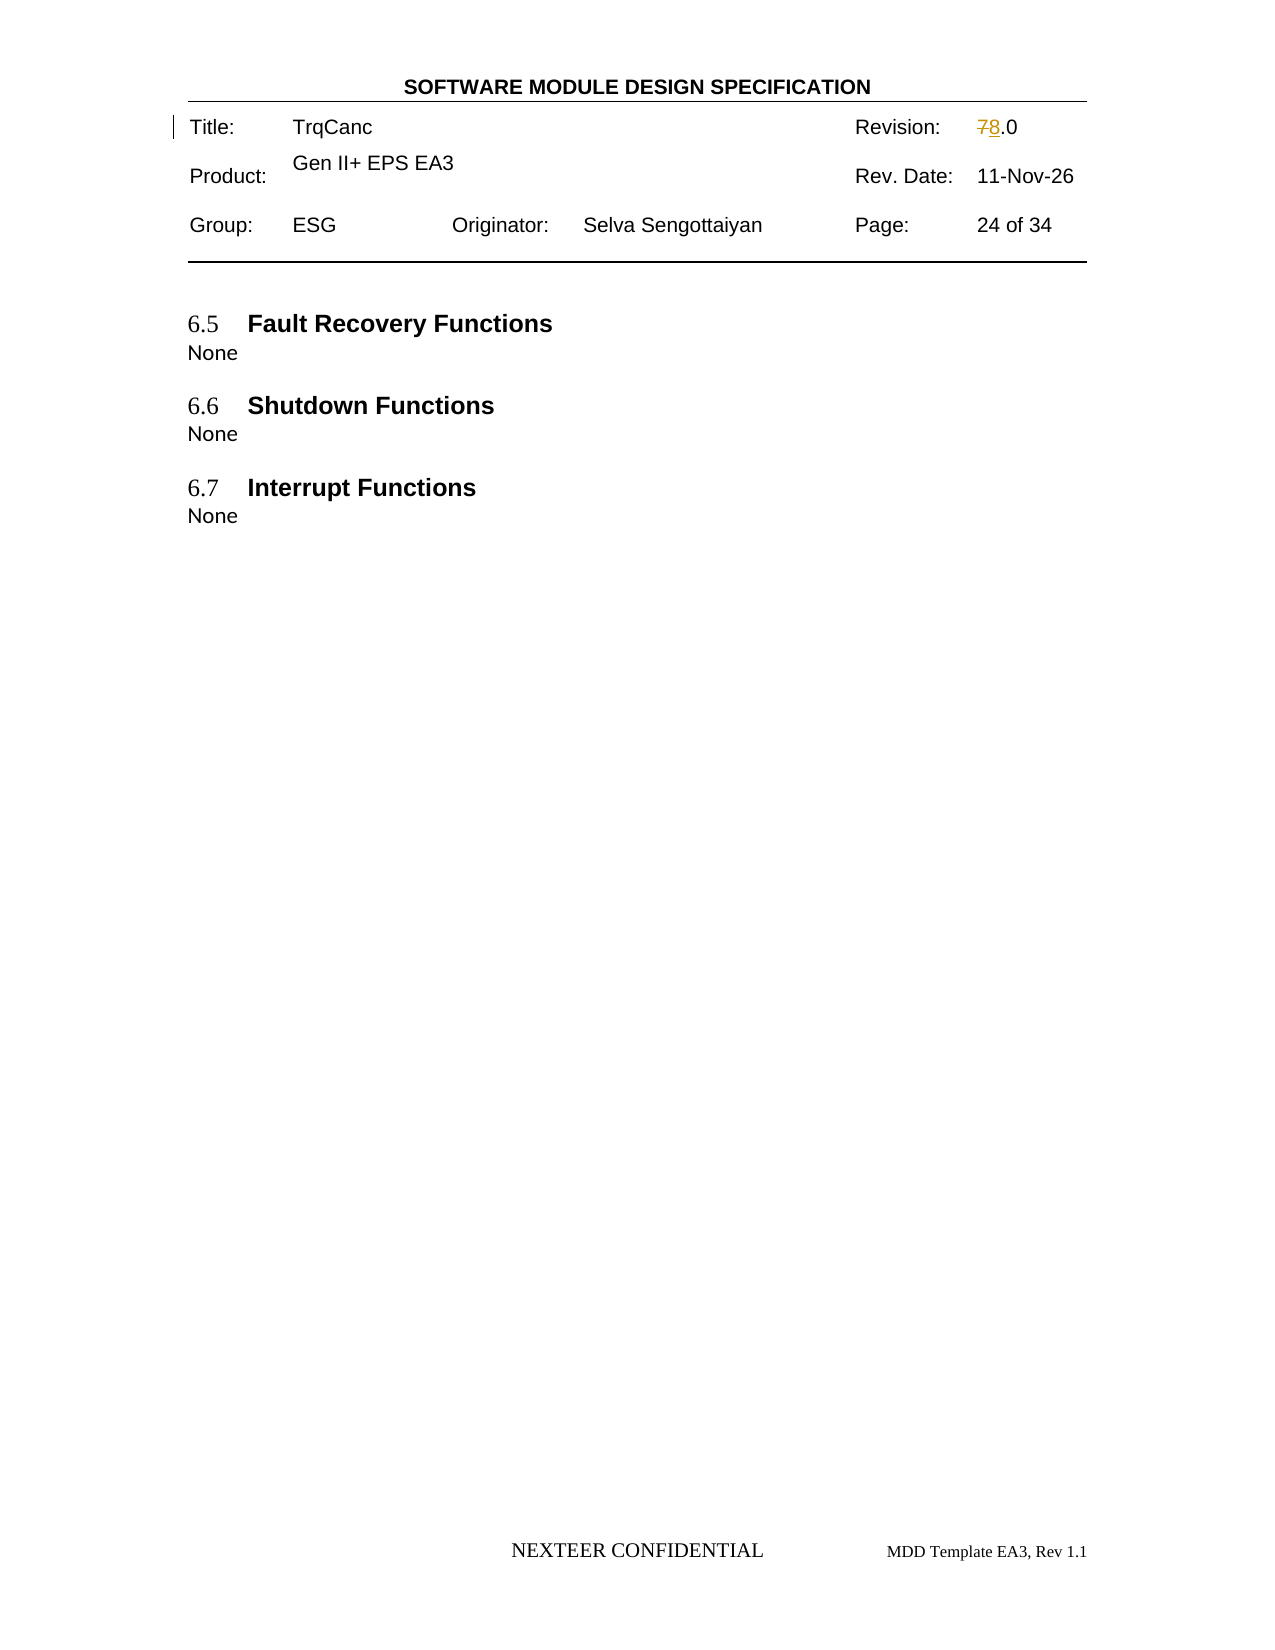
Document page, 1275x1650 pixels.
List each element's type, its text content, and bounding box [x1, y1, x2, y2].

subtitle Interrupt Functions [187, 472, 1087, 501]
text None [187, 501, 1087, 529]
text None [187, 419, 1087, 447]
text None [187, 338, 1087, 366]
subtitle Fault Recovery Functions [187, 309, 1087, 338]
subtitle Shutdown Functions [187, 391, 1087, 419]
